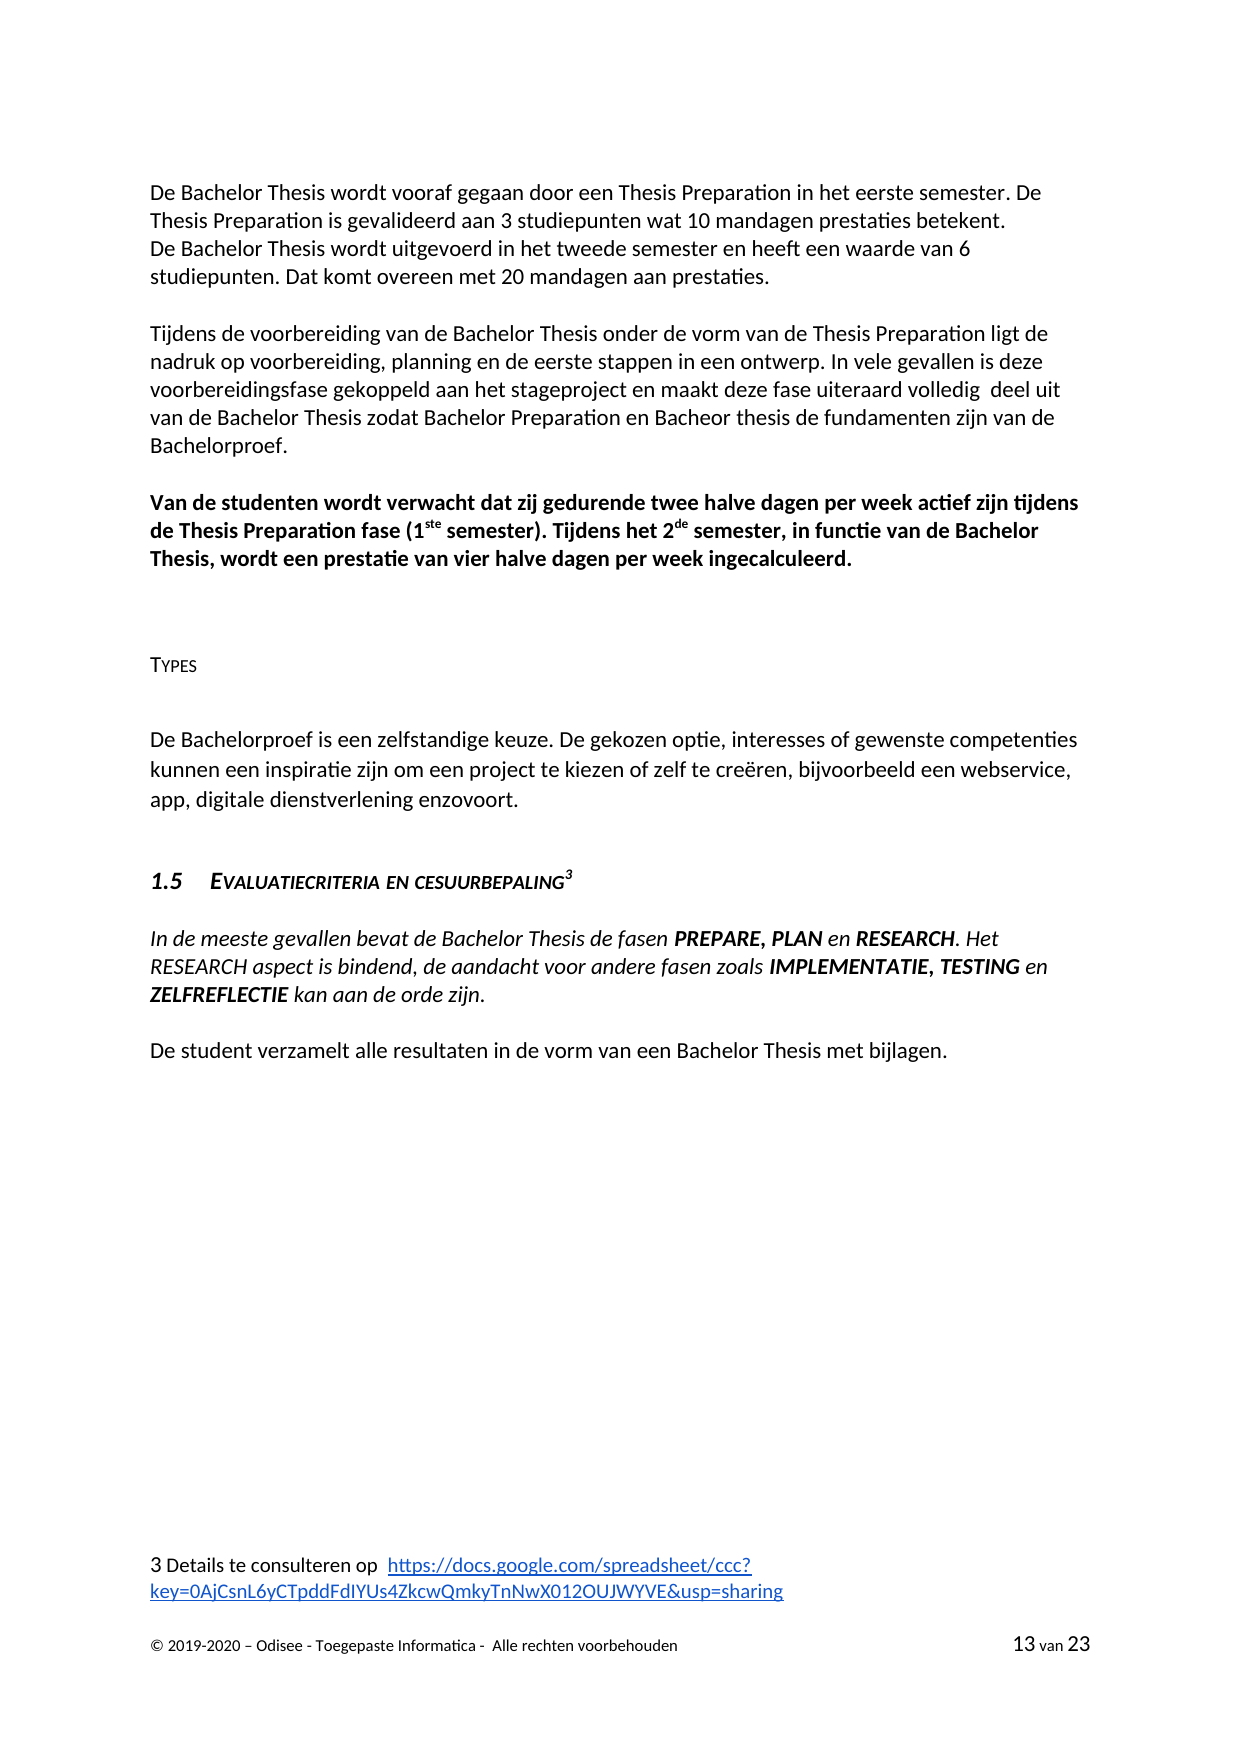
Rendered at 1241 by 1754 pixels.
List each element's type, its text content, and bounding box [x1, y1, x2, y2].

text De Bachelorproef is een zelfstandige keuze. De gekozen optie, interesses of gewenste competenties kunnen een inspiratie zijn om een project te kiezen of zelf te creëren, bijvoorbeeld een webservice, app, digitale dienstverlening enzovoort. [150, 725, 1090, 813]
text De Bachelor Thesis wordt vooraf gegaan door een Thesis Preparation in het eerste semester. De Thesis Preparation is gevalideerd aan 3 studiepunten wat 10 mandagen prestaties betekent. [150, 178, 1090, 234]
text Van de studenten wordt verwacht dat zij gedurende twee halve dagen per week actief zijn tijdens de Thesis Preparation fase (1ste semester). Tijdens het 2de semester, in functie van de Bachelor Thesis, wordt een prestatie van vier halve dagen per week ingecalculeerd. [150, 488, 1090, 572]
text De Bachelor Thesis wordt uitgevoerd in het tweede semester en heeft een waarde van 6 studiepunten. Dat komt overeen met 20 mandagen aan prestaties. [150, 234, 1090, 290]
text Tijdens de voorbereiding van de Bachelor Thesis onder de vorm van de Thesis Preparation ligt de nadruk op voorbereiding, planning en de eerste stappen in een ontwerp. In vele gevallen is deze voorbereidingsfase gekoppeld aan het stageproject en maakt deze fase uiteraard volledig deel uit van de Bachelor Thesis zodat Bachelor Preparation en Bacheor thesis de fundamenten zijn van de Bachelorproef. [150, 319, 1090, 459]
subtitle Evaluatiecriteria en cesuurbepaling [150, 865, 1090, 896]
text De student verzamelt alle resultaten in de vorm van een Bachelor Thesis met bijlagen. [150, 1037, 1090, 1065]
subtitle Types [150, 650, 1090, 678]
text In de meeste gevallen bevat de Bachelor Thesis de fasen PREPARE, PLAN en RESEARCH. Het RESEARCH aspect is bindend, de aandacht voor andere fasen zoals IMPLEMENTATIE, TESTING en ZELFREFLECTIE kan aan de orde zijn. [150, 924, 1090, 1008]
